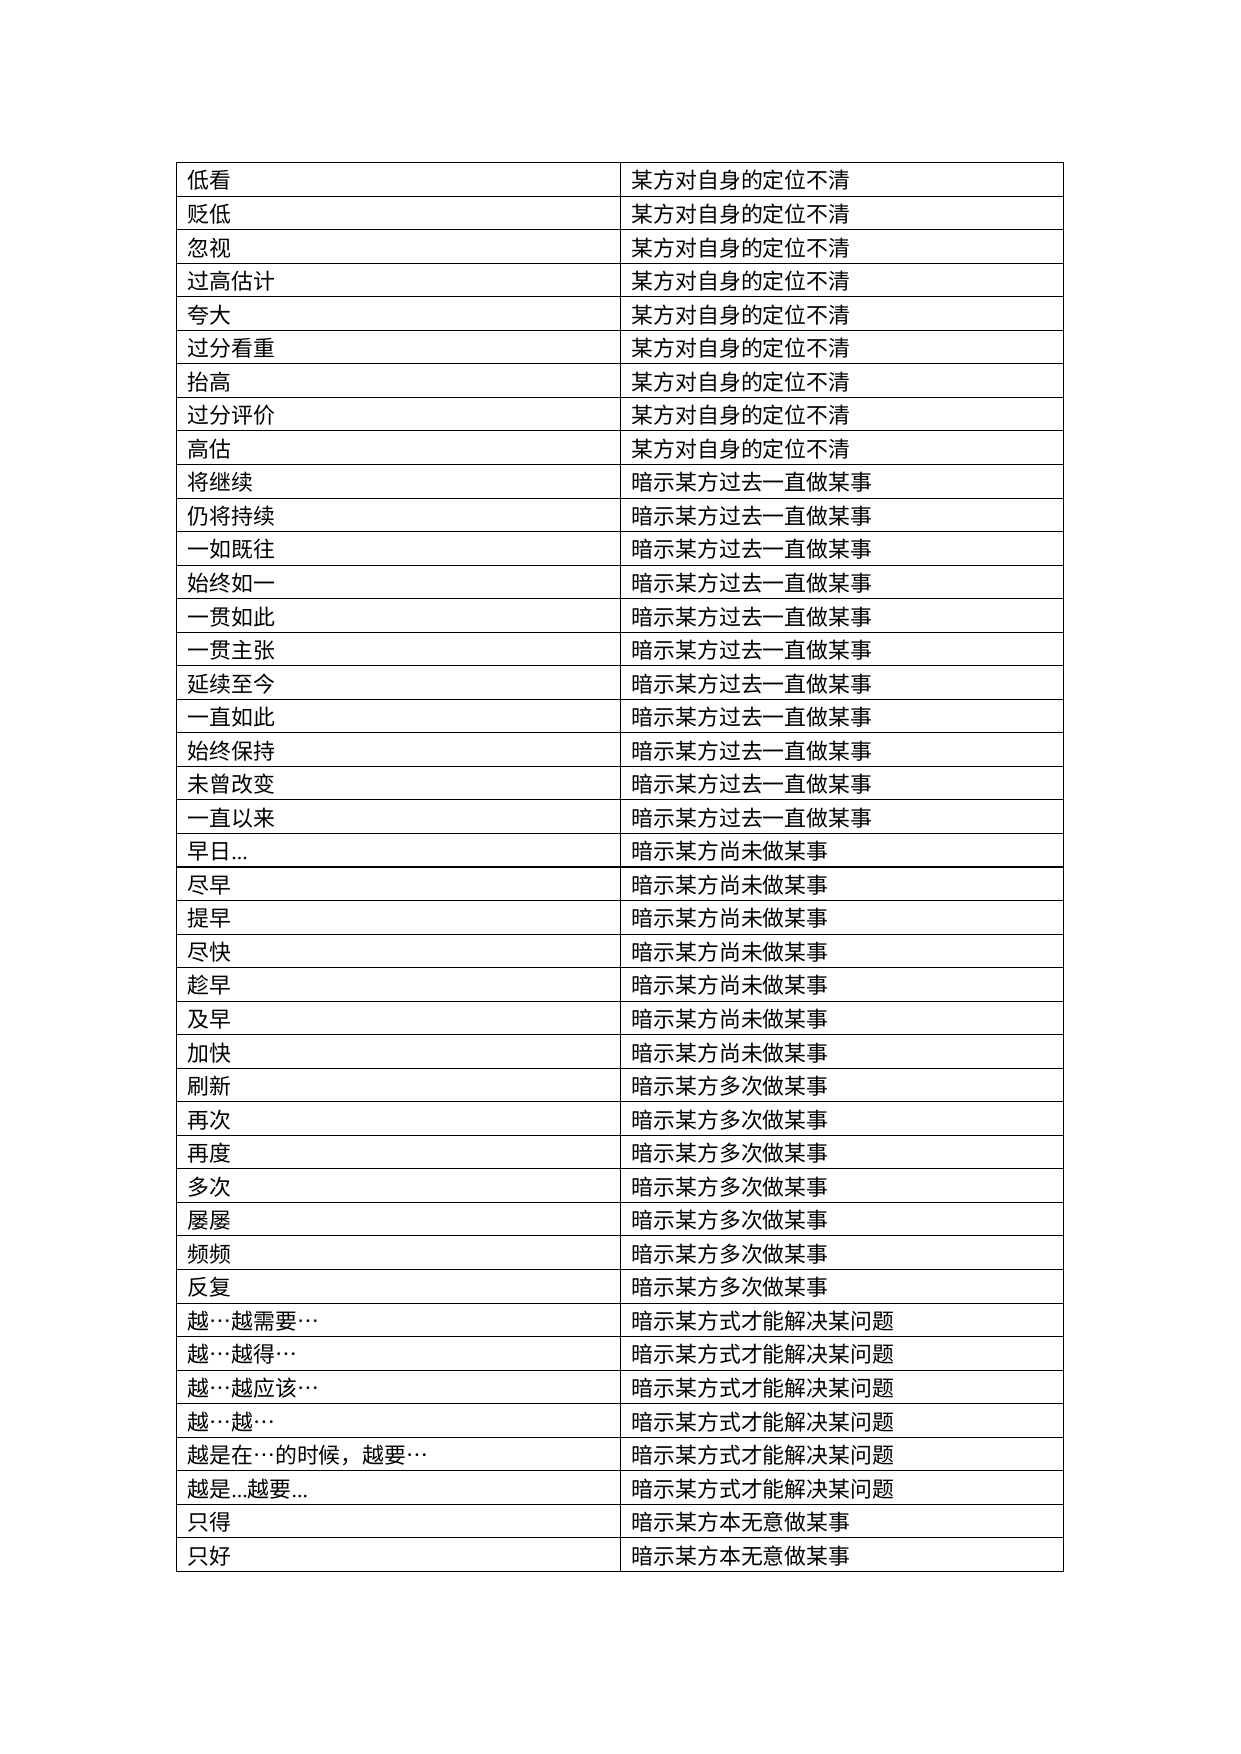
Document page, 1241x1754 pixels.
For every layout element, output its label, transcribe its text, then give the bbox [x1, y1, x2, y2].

table_cell 暗示某方多次做某事 [621, 1069, 1063, 1101]
table_cell 夸大 [177, 297, 620, 330]
table_cell 某方对自身的定位不清 [621, 431, 1063, 464]
table_cell 一贯主张 [177, 633, 620, 665]
table_cell 暗示某方尚未做某事 [621, 868, 1063, 900]
table_cell 一如既往 [177, 532, 620, 564]
table_cell 一贯如此 [177, 599, 620, 632]
table_cell 某方对自身的定位不清 [621, 297, 1063, 330]
table_cell 暗示某方本无意做某事 [621, 1505, 1063, 1537]
table_cell 再次 [177, 1102, 620, 1135]
table_cell 暗示某方多次做某事 [621, 1169, 1063, 1202]
table_cell 暗示某方多次做某事 [621, 1102, 1063, 1135]
table_cell 过分评价 [177, 398, 620, 430]
table_cell 暗示某方过去一直做某事 [621, 666, 1063, 699]
table_cell 暗示某方过去一直做某事 [621, 700, 1063, 732]
table_cell 暗示某方过去一直做某事 [621, 566, 1063, 598]
table_cell 趁早 [177, 968, 620, 1001]
table_cell 暗示某方过去一直做某事 [621, 767, 1063, 799]
table_cell 忽视 [177, 230, 620, 263]
table_cell 越…越应该… [177, 1371, 620, 1403]
table_cell 再度 [177, 1136, 620, 1168]
table_cell 暗示某方尚未做某事 [621, 1035, 1063, 1068]
table_cell 暗示某方过去一直做某事 [621, 499, 1063, 531]
table_cell 某方对自身的定位不清 [621, 364, 1063, 397]
table_cell 暗示某方过去一直做某事 [621, 465, 1063, 497]
table_cell 及早 [177, 1002, 620, 1034]
table_cell 某方对自身的定位不清 [621, 264, 1063, 296]
table_cell 尽早 [177, 868, 620, 900]
table_cell 提早 [177, 901, 620, 933]
table_cell 暗示某方尚未做某事 [621, 901, 1063, 933]
table_cell 越是在…的时候，越要… [177, 1438, 620, 1470]
table_cell 暗示某方过去一直做某事 [621, 532, 1063, 564]
table_cell 某方对自身的定位不清 [621, 331, 1063, 363]
table_cell 贬低 [177, 197, 620, 229]
table_cell 暗示某方过去一直做某事 [621, 800, 1063, 833]
table_cell 反复 [177, 1270, 620, 1302]
table_cell 只好 [177, 1538, 620, 1571]
table_cell 暗示某方式才能解决某问题 [621, 1304, 1063, 1336]
table_cell 将继续 [177, 465, 620, 497]
table_cell 抬高 [177, 364, 620, 397]
table_cell 低看 [177, 163, 620, 196]
table_cell 早日... [177, 834, 620, 866]
table_cell 刷新 [177, 1069, 620, 1101]
table_cell 过高估计 [177, 264, 620, 296]
table_cell 一直以来 [177, 800, 620, 833]
table_cell 加快 [177, 1035, 620, 1068]
table_cell 过分看重 [177, 331, 620, 363]
table_cell 越…越得… [177, 1337, 620, 1369]
table_cell 始终保持 [177, 733, 620, 766]
table_cell 暗示某方过去一直做某事 [621, 633, 1063, 665]
table_cell 越是...越要... [177, 1471, 620, 1504]
table_cell 某方对自身的定位不清 [621, 163, 1063, 196]
table_cell 尽快 [177, 935, 620, 967]
table_cell 只得 [177, 1505, 620, 1537]
table_cell 某方对自身的定位不清 [621, 230, 1063, 263]
table_cell 多次 [177, 1169, 620, 1202]
table_cell 高估 [177, 431, 620, 464]
table_cell 暗示某方多次做某事 [621, 1236, 1063, 1269]
table_cell 频频 [177, 1236, 620, 1269]
table_cell 某方对自身的定位不清 [621, 197, 1063, 229]
table_cell 暗示某方式才能解决某问题 [621, 1371, 1063, 1403]
table_cell 屡屡 [177, 1203, 620, 1235]
table_cell 始终如一 [177, 566, 620, 598]
table_cell 暗示某方多次做某事 [621, 1270, 1063, 1302]
table_cell 暗示某方式才能解决某问题 [621, 1404, 1063, 1437]
table_cell 暗示某方尚未做某事 [621, 1002, 1063, 1034]
table_cell 暗示某方尚未做某事 [621, 968, 1063, 1001]
table_cell 暗示某方多次做某事 [621, 1203, 1063, 1235]
table_cell 暗示某方式才能解决某问题 [621, 1438, 1063, 1470]
table_cell 暗示某方式才能解决某问题 [621, 1471, 1063, 1504]
table_cell 暗示某方过去一直做某事 [621, 599, 1063, 632]
table_cell 暗示某方尚未做某事 [621, 935, 1063, 967]
table_cell 暗示某方式才能解决某问题 [621, 1337, 1063, 1369]
table_cell 暗示某方本无意做某事 [621, 1538, 1063, 1571]
table_cell 暗示某方尚未做某事 [621, 834, 1063, 866]
table_cell 仍将持续 [177, 499, 620, 531]
table_cell 越…越需要… [177, 1304, 620, 1336]
table_cell 暗示某方多次做某事 [621, 1136, 1063, 1168]
table_cell 某方对自身的定位不清 [621, 398, 1063, 430]
table_cell 延续至今 [177, 666, 620, 699]
table_cell 越…越… [177, 1404, 620, 1437]
table_cell 一直如此 [177, 700, 620, 732]
table_cell 未曾改变 [177, 767, 620, 799]
table_cell 暗示某方过去一直做某事 [621, 733, 1063, 766]
